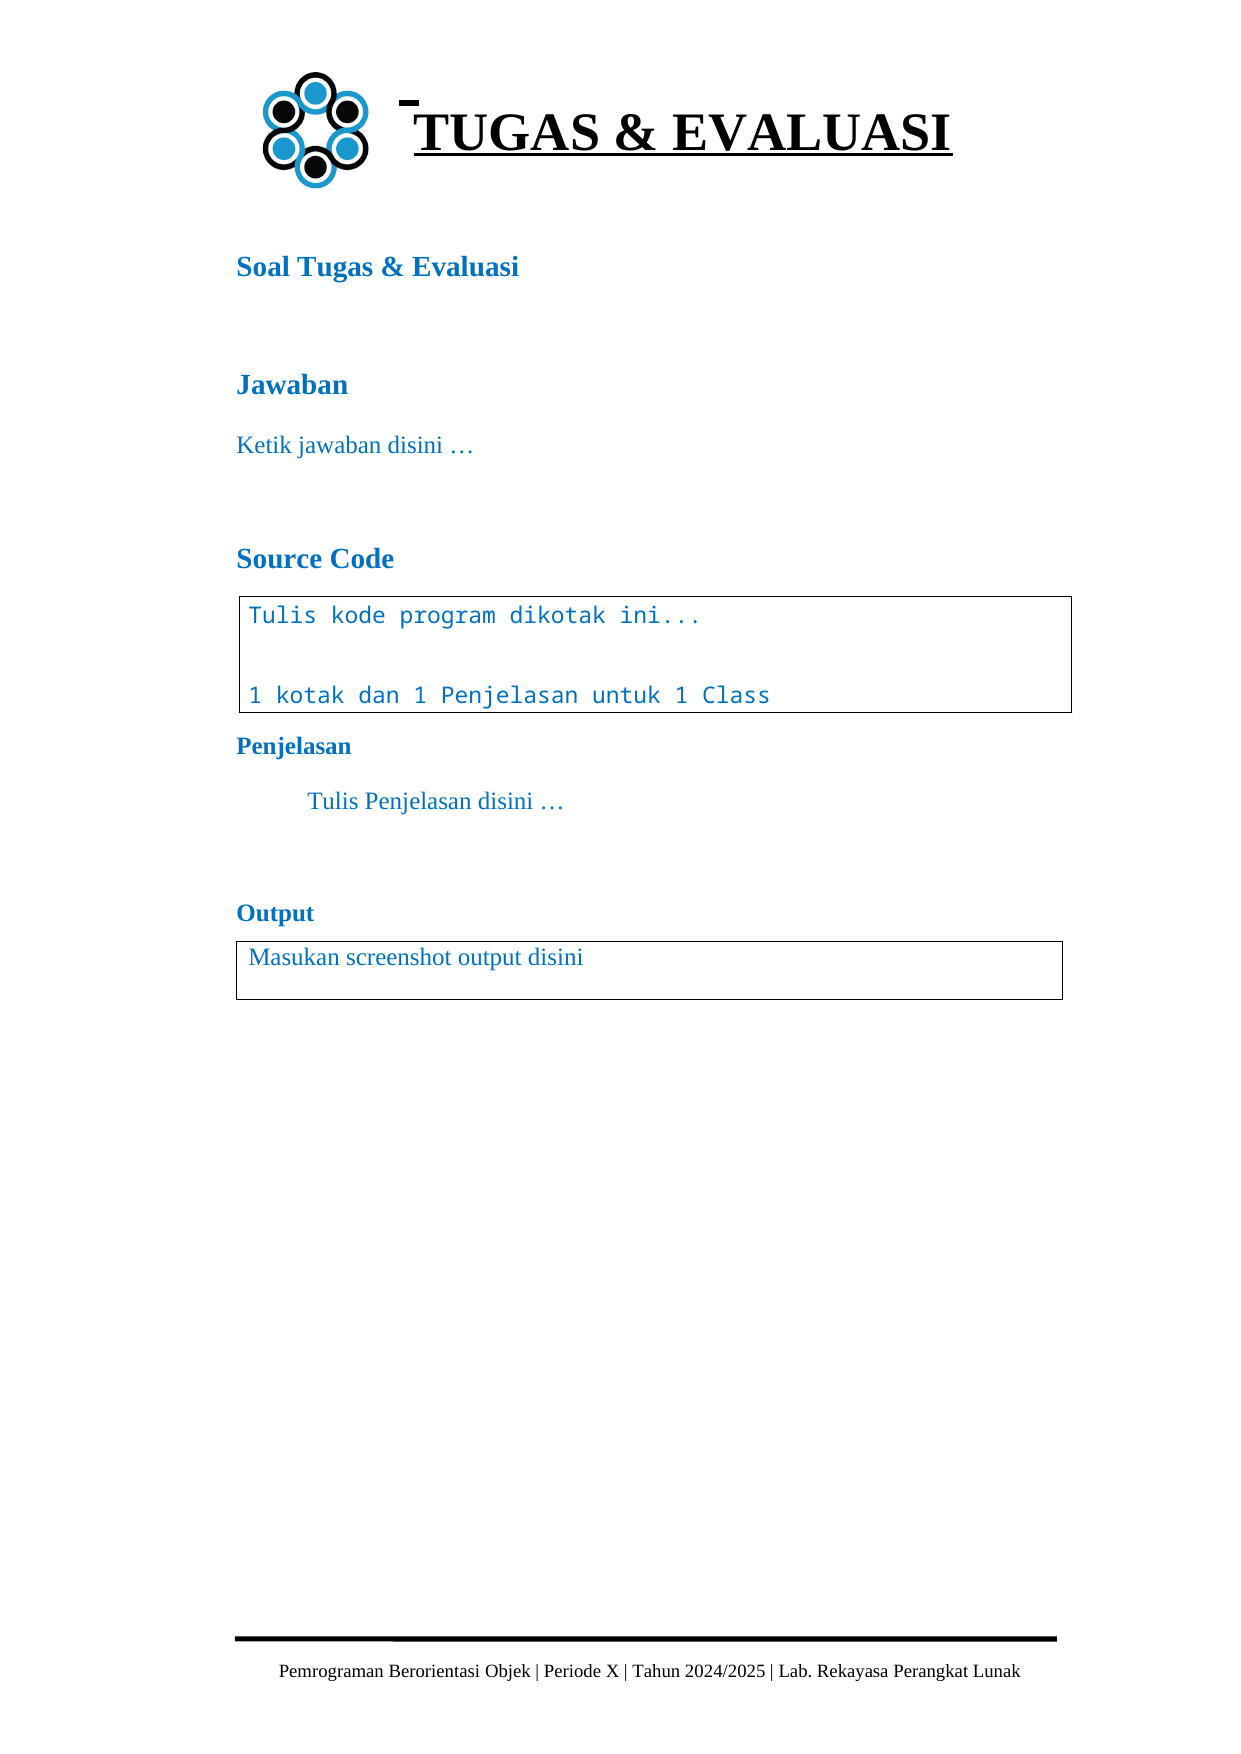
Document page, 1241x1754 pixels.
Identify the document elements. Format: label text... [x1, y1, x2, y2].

text Output [236, 898, 1063, 926]
text Penjelasan [236, 731, 1063, 759]
text 1 kotak dan 1 Penjelasan untuk 1 Class [240, 676, 1071, 712]
picture [257, 72, 374, 189]
subtitle Source Code [236, 541, 1063, 575]
table_header Masukan screenshot output disini [237, 942, 1062, 999]
text Ketik jawaban disini … [236, 430, 1063, 459]
subtitle Jawaban [236, 367, 1063, 401]
text Tulis kode program dikotak ini... [240, 597, 1071, 630]
subtitle Soal Tugas & Evaluasi [236, 249, 1063, 282]
text Tulis Penjelasan disini … [236, 786, 1063, 815]
